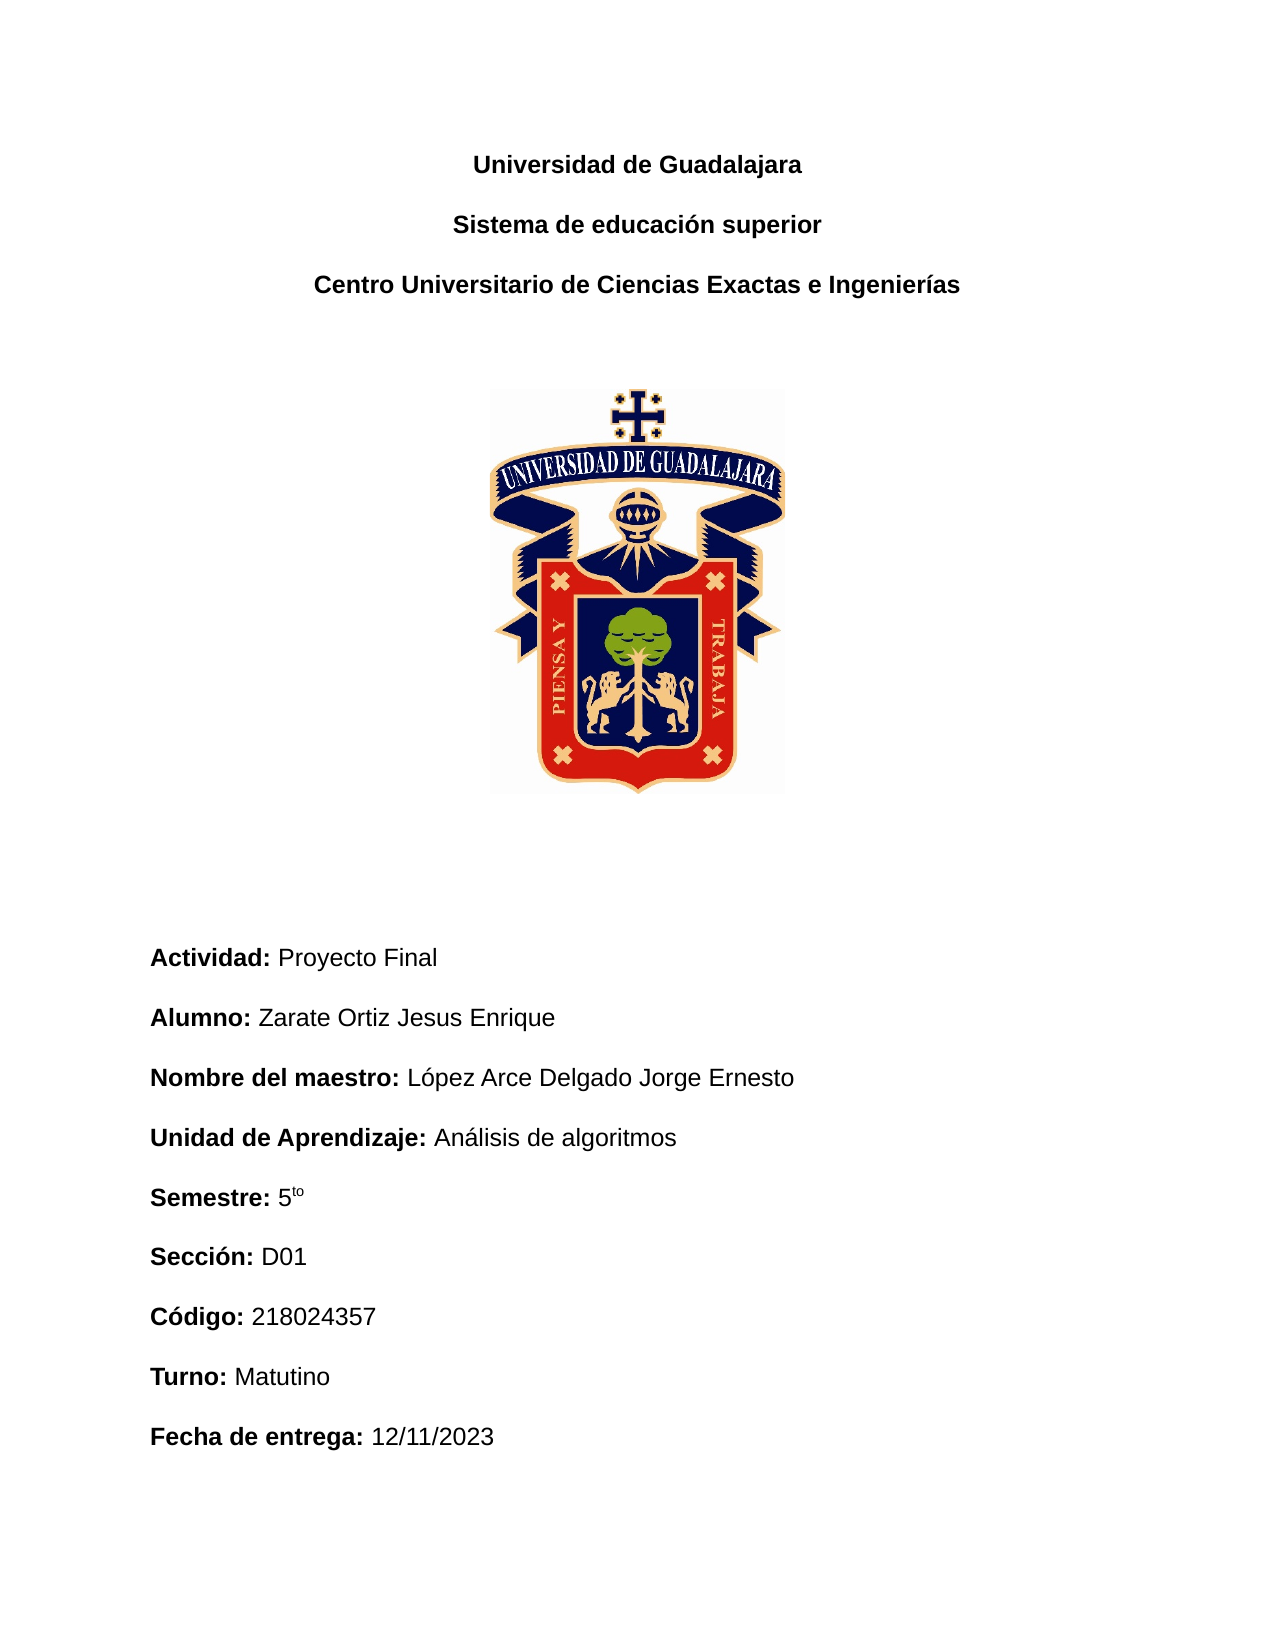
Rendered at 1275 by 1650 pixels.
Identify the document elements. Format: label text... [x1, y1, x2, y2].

text Alumno: Zarate Ortiz Jesus Enrique [150, 1003, 1125, 1032]
text Universidad de Guadalajara [150, 150, 1125, 179]
text Semestre: 5to [150, 1182, 1125, 1211]
text Fecha de entrega: 12/11/2023 [150, 1422, 1125, 1450]
text Centro Universitario de Ciencias Exactas e Ingenierías [150, 269, 1125, 298]
text Sistema de educación superior [150, 210, 1125, 238]
text Turno: Matutino [150, 1362, 1125, 1391]
text Actividad: Proyecto Final [150, 943, 1125, 972]
text Código: 218024357 [150, 1302, 1125, 1331]
text Sección: D01 [150, 1242, 1125, 1271]
text Unidad de Aprendizaje: Análisis de algoritmos [150, 1123, 1125, 1151]
text Nombre del maestro: López Arce Delgado Jorge Ernesto [150, 1063, 1125, 1092]
picture [489, 389, 786, 794]
